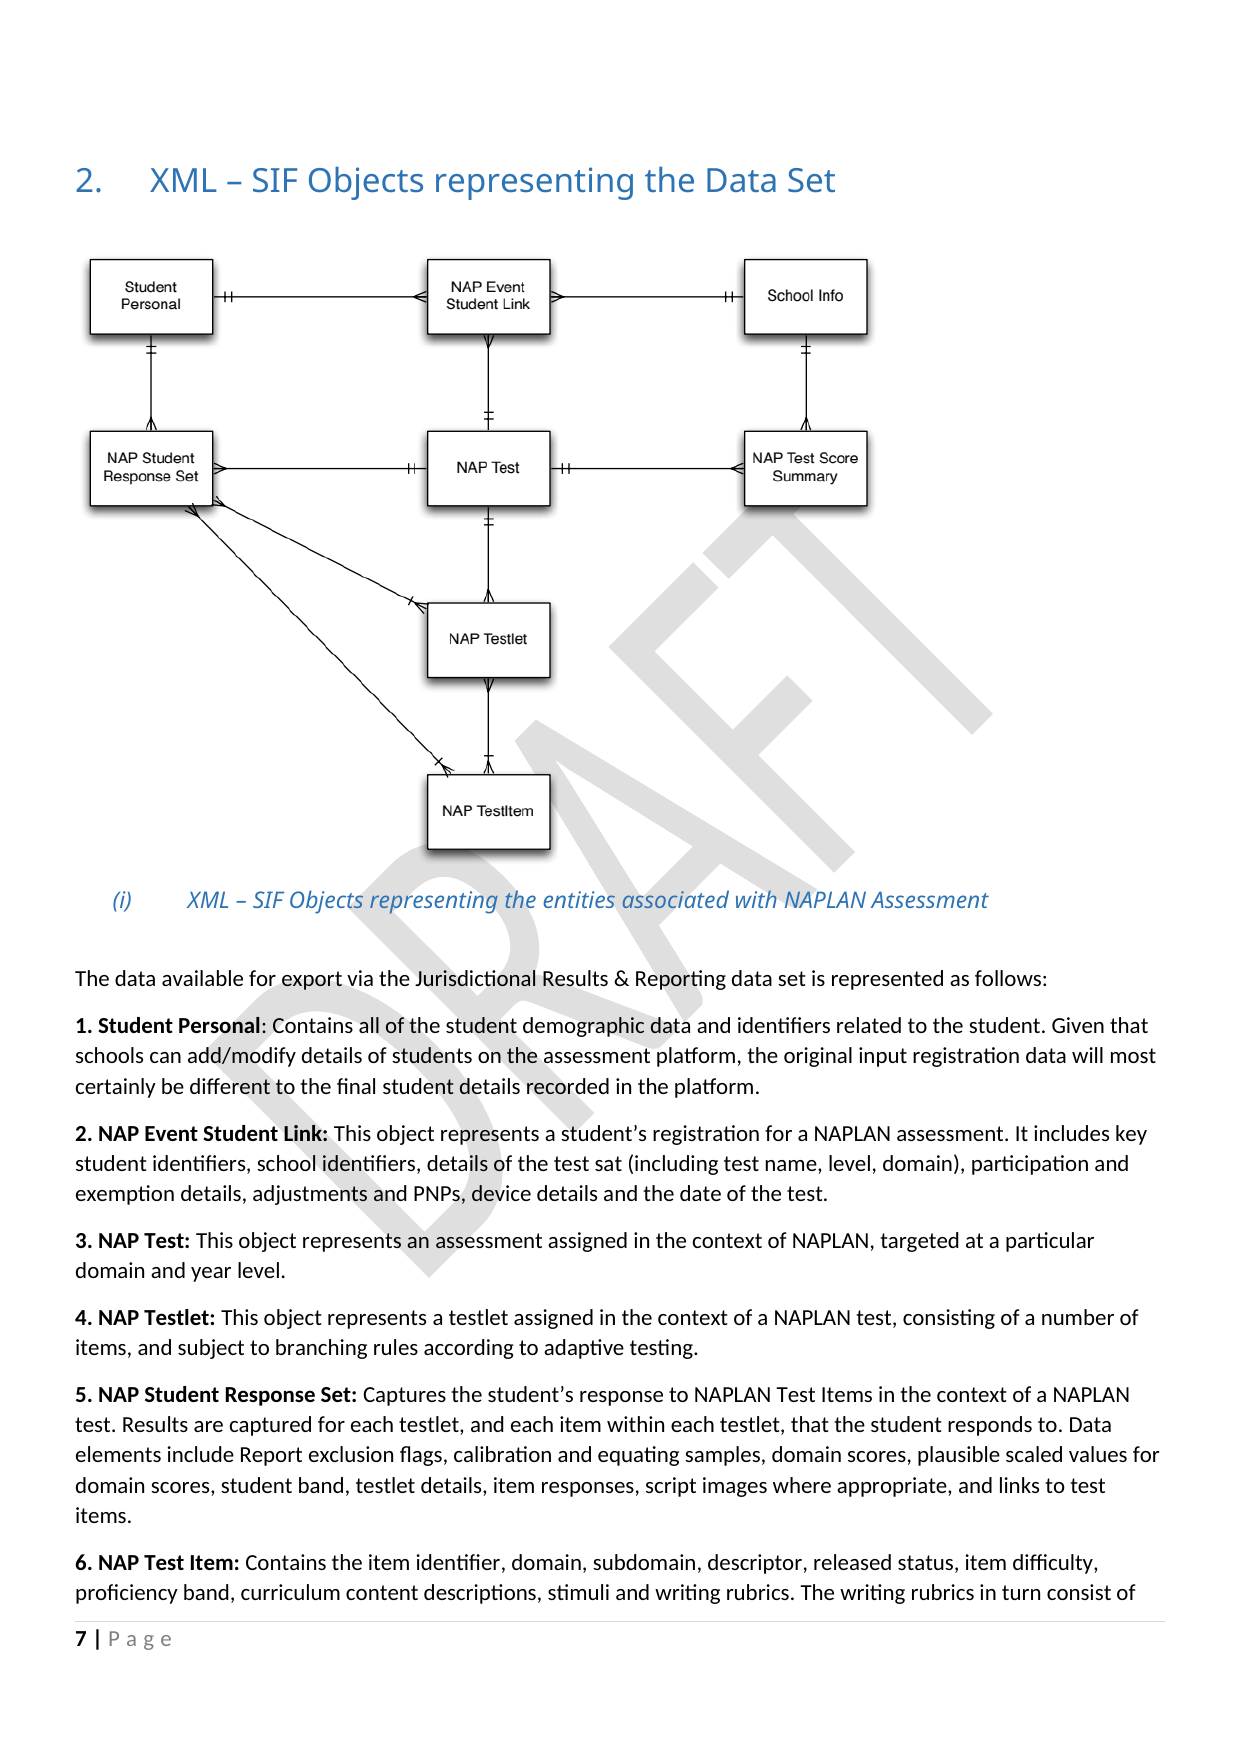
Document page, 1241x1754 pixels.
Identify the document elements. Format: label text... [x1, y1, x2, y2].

text The data available for export via the Jurisdictional Results & Reporting data set is represented as follows: [75, 964, 1165, 992]
text 1. Student Personal: Contains all of the student demographic data and identifiers related to the student. Given that schools can add/modify details of students on the assessment platform, the original input registration data will most certainly be different to the final student details recorded in the platform. [75, 1011, 1165, 1100]
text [75, 1548, 1165, 1606]
subtitle XML – SIF Objects representing the Data Set [75, 157, 1165, 202]
text 3. NAP Test: This object represents an assessment assigned in the context of NAPLAN, targeted at a particular domain and year level. [75, 1226, 1165, 1284]
subtitle XML – SIF Objects representing the entities associated with NAPLAN Assessment [112, 884, 1165, 915]
text 5. NAP Student Response Set: Captures the student’s response to NAPLAN Test Items in the context of a NAPLAN test. Results are captured for each testlet, and each item within each testlet, that the student responds to. Data elements include Report exclusion flags, calibration and equating samples, domain scores, plausible scaled values for domain scores, student band, testlet details, item responses, script images where appropriate, and links to test items. [75, 1380, 1165, 1529]
text 4. NAP Testlet: This object represents a testlet assigned in the context of a NAPLAN test, consisting of a number of items, and subject to branching rules according to adaptive testing. [75, 1303, 1165, 1361]
text 2. NAP Event Student Link: This object represents a student’s registration for a NAPLAN assessment. It includes key student identifiers, school identifiers, details of the test sat (including test name, level, domain), participation and exemption details, adjustments and PNPs, device details and the date of the test. [75, 1119, 1165, 1207]
